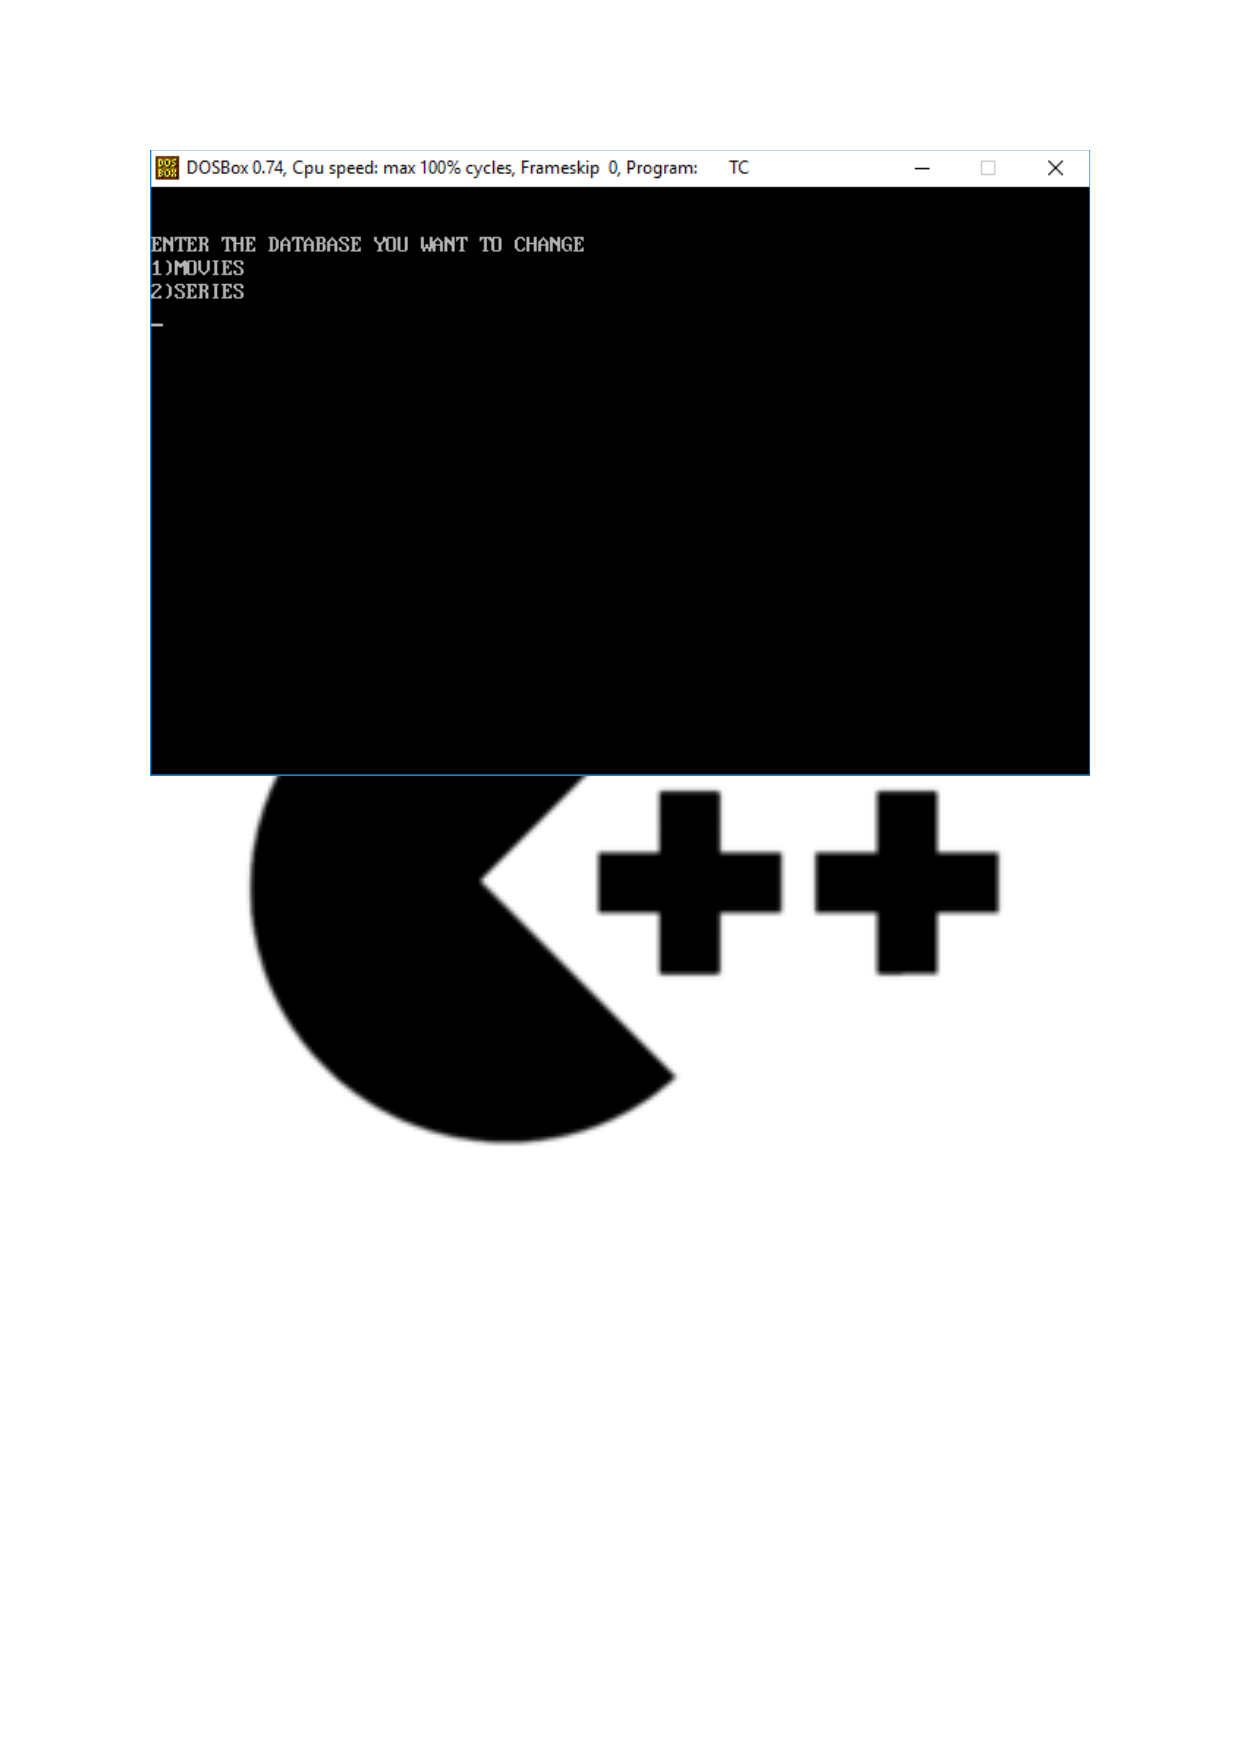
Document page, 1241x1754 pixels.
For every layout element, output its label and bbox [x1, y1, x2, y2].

picture [150, 150, 1091, 1165]
